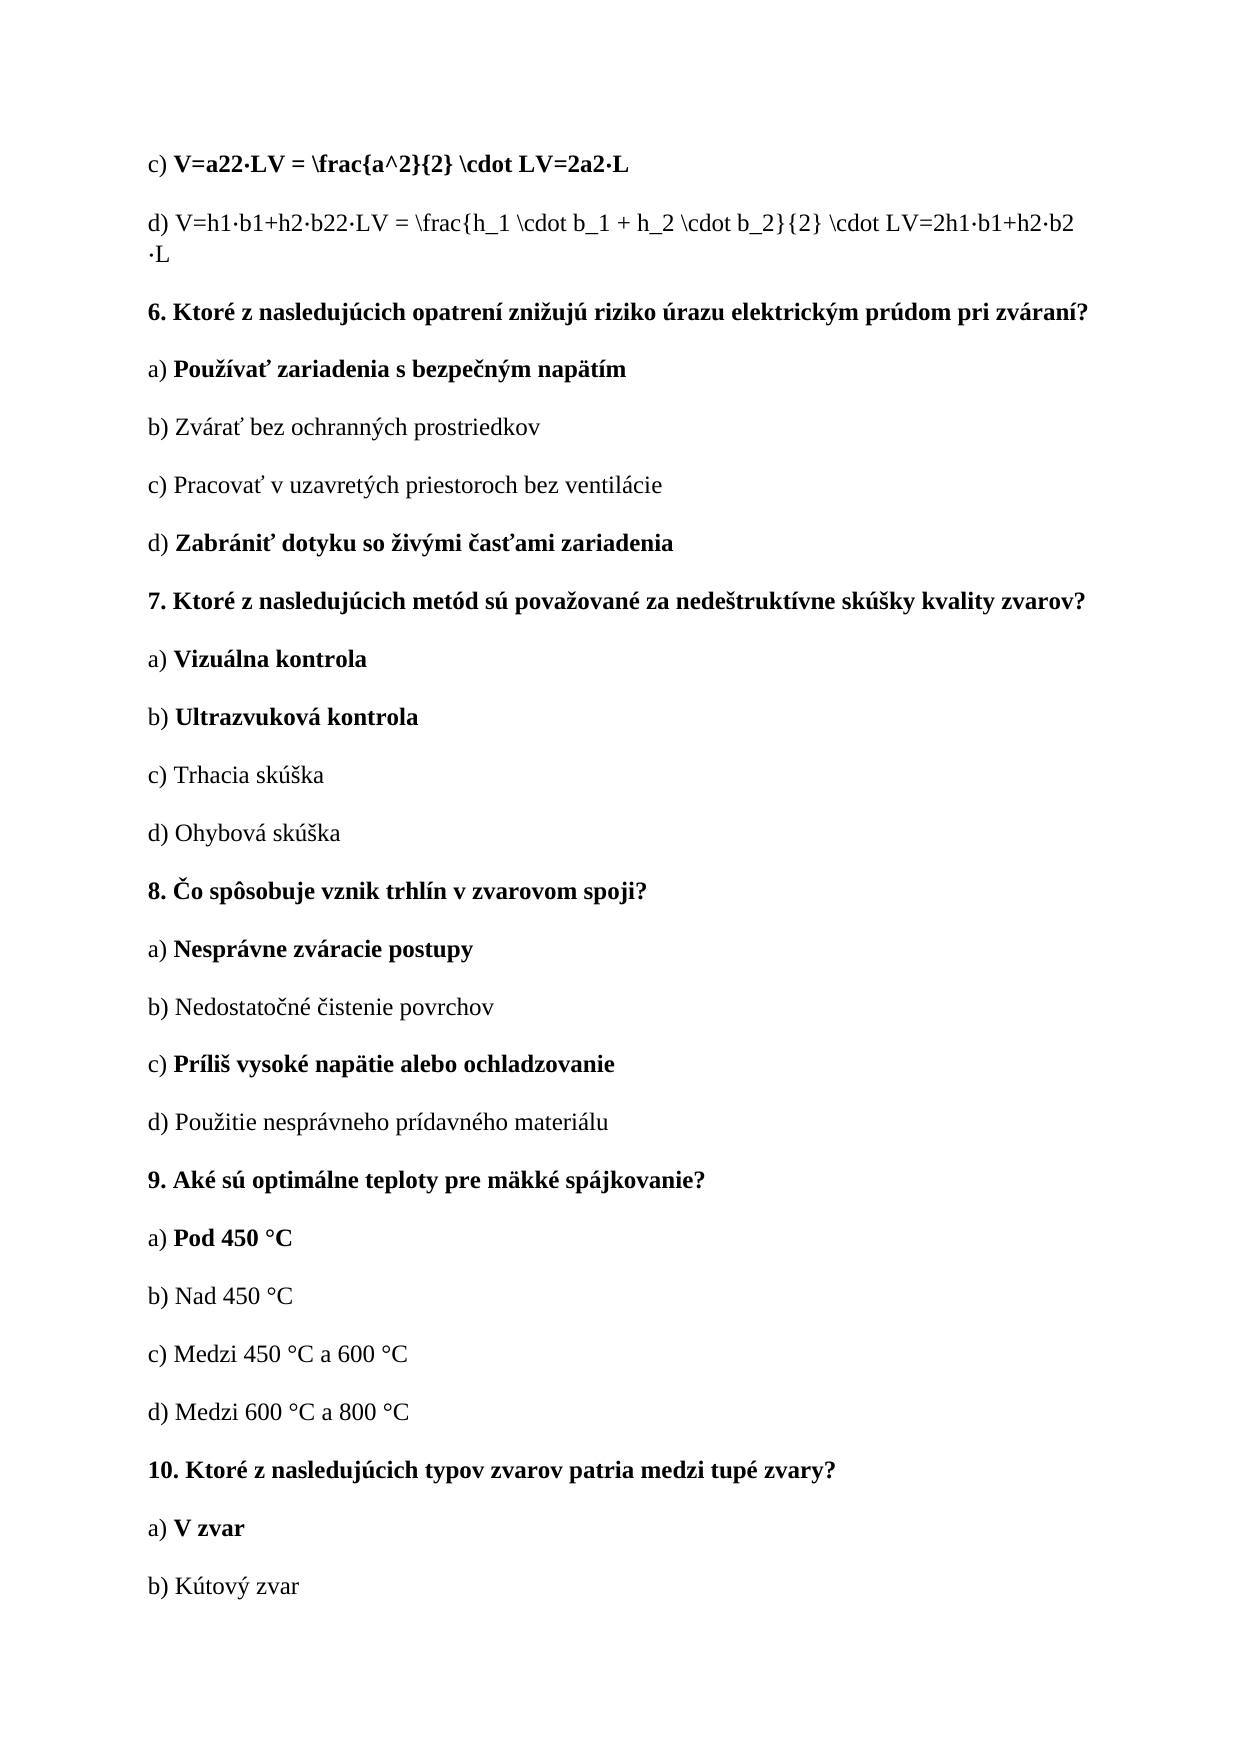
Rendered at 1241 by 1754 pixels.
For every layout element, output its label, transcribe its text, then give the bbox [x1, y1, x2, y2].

subtitle 6. Ktoré z nasledujúcich opatrení znižujú riziko úrazu elektrickým prúdom pri zváraní? [148, 297, 1093, 325]
subtitle 8. Čo spôsobuje vznik trhlín v zvarovom spoji? [148, 876, 1093, 904]
text b) Kútový zvar [148, 1571, 1093, 1599]
text c) Medzi 450 °C a 600 °C [148, 1339, 1093, 1368]
subtitle 9. Aké sú optimálne teploty pre mäkké spájkovanie? [148, 1165, 1093, 1194]
text d) V=h1⋅b1+h2⋅b22⋅LV = \frac{h_1 \cdot b_1 + h_2 \cdot b_2}{2} \cdot LV=2h1​⋅b1​+h2​⋅b2​​⋅L [148, 207, 1093, 267]
text b) Nad 450 °C [148, 1281, 1093, 1310]
text d) Ohybová skúška [148, 818, 1093, 847]
text a) Používať zariadenia s bezpečným napätím [148, 354, 1093, 383]
text b) Zvárať bez ochranných prostriedkov [148, 412, 1093, 441]
subtitle 7. Ktoré z nasledujúcich metód sú považované za nedeštruktívne skúšky kvality zvarov? [148, 586, 1093, 615]
text c) Pracovať v uzavretých priestoroch bez ventilácie [148, 470, 1093, 499]
text a) Pod 450 °C [148, 1223, 1093, 1252]
text a) Vizuálna kontrola [148, 644, 1093, 673]
text d) Zabrániť dotyku so živými časťami zariadenia [148, 528, 1093, 557]
text c) Trhacia skúška [148, 760, 1093, 789]
text a) Nesprávne zváracie postupy [148, 934, 1093, 962]
text b) Ultrazvuková kontrola [148, 702, 1093, 731]
text c) V=a22⋅LV = \frac{a^2}{2} \cdot LV=2a2​⋅L [148, 148, 1093, 178]
text b) Nedostatočné čistenie povrchov [148, 992, 1093, 1020]
text d) Použitie nesprávneho prídavného materiálu [148, 1107, 1093, 1136]
text c) Príliš vysoké napätie alebo ochladzovanie [148, 1049, 1093, 1078]
text a) V zvar [148, 1513, 1093, 1542]
subtitle 10. Ktoré z nasledujúcich typov zvarov patria medzi tupé zvary? [148, 1455, 1093, 1484]
text d) Medzi 600 °C a 800 °C [148, 1397, 1093, 1426]
